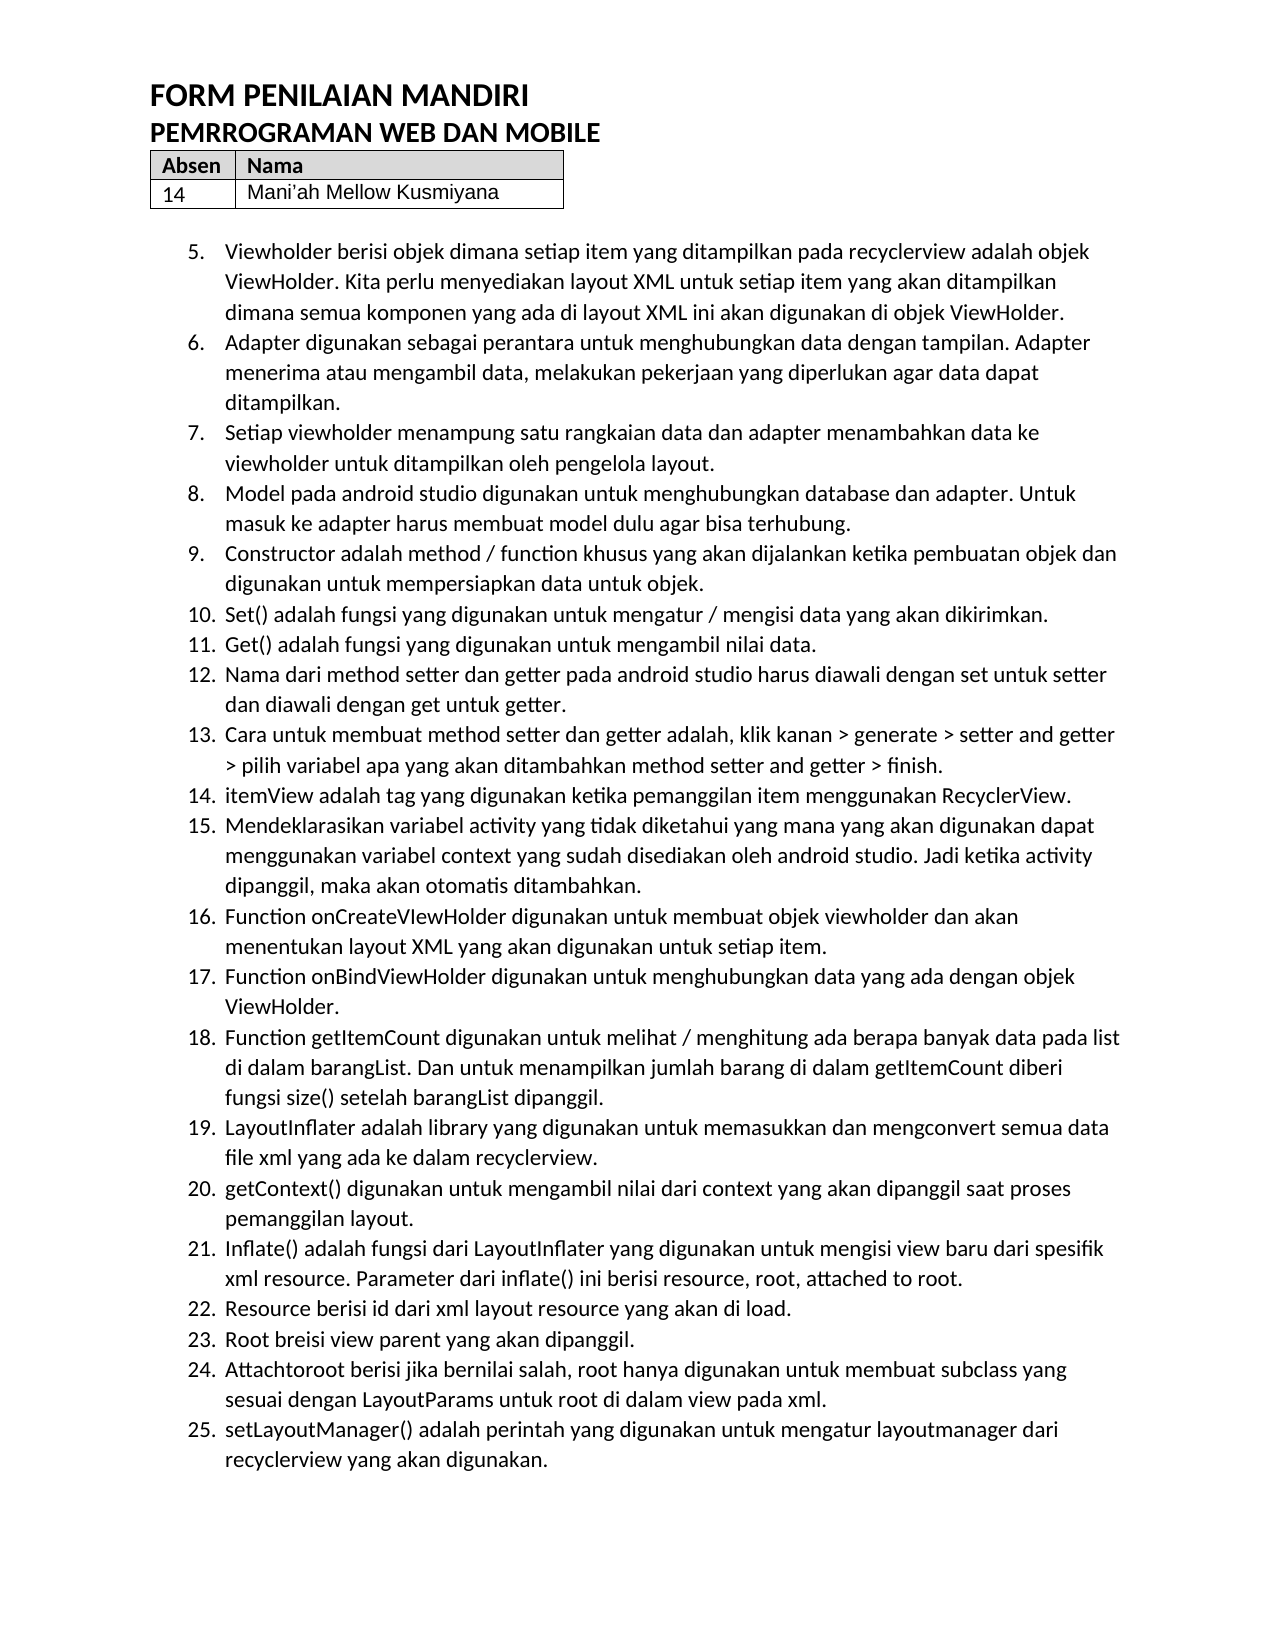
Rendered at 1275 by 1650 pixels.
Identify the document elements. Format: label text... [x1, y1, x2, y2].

list Function onCreateVIewHolder digunakan untuk membuat objek viewholder dan akan menentukan layout XML yang akan digunakan untuk setiap item. [187, 902, 1125, 960]
list Set() adalah fungsi yang digunakan untuk mengatur / mengisi data yang akan dikirimkan. [187, 600, 1125, 628]
list getContext() digunakan untuk mengambil nilai dari context yang akan dipanggil saat proses pemanggilan layout. [187, 1174, 1125, 1232]
list Viewholder berisi objek dimana setiap item yang ditampilkan pada recyclerview adalah objek ViewHolder. Kita perlu menyediakan layout XML untuk setiap item yang akan ditampilkan dimana semua komponen yang ada di layout XML ini akan digunakan di objek ViewHolder. [187, 237, 1125, 326]
list itemView adalah tag yang digunakan ketika pemanggilan item menggunakan RecyclerView. [187, 781, 1125, 809]
list Attachtoroot berisi jika bernilai salah, root hanya digunakan untuk membuat subclass yang sesuai dengan LayoutParams untuk root di dalam view pada xml. [187, 1355, 1125, 1413]
list Mendeklarasikan variabel activity yang tidak diketahui yang mana yang akan digunakan dapat menggunakan variabel context yang sudah disediakan oleh android studio. Jadi ketika activity dipanggil, maka akan otomatis ditambahkan. [187, 811, 1125, 900]
list LayoutInflater adalah library yang digunakan untuk memasukkan dan mengconvert semua data file xml yang ada ke dalam recyclerview. [187, 1113, 1125, 1172]
list Adapter digunakan sebagai perantara untuk menghubungkan data dengan tampilan. Adapter menerima atau mengambil data, melakukan pekerjaan yang diperlukan agar data dapat ditampilkan. [187, 328, 1125, 416]
list Function getItemCount digunakan untuk melihat / menghitung ada berapa banyak data pada list di dalam barangList. Dan untuk menampilkan jumlah barang di dalam getItemCount diberi fungsi size() setelah barangList dipanggil. [187, 1023, 1125, 1111]
list Get() adalah fungsi yang digunakan untuk mengambil nilai data. [187, 630, 1125, 658]
list Resource berisi id dari xml layout resource yang akan di load. [187, 1294, 1125, 1323]
list Nama dari method setter dan getter pada android studio harus diawali dengan set untuk setter dan diawali dengan get untuk getter. [187, 660, 1125, 718]
list setLayoutManager() adalah perintah yang digunakan untuk mengatur layoutmanager dari recyclerview yang akan digunakan. [187, 1415, 1125, 1474]
list Constructor adalah method / function khusus yang akan dijalankan ketika pembuatan objek dan digunakan untuk mempersiapkan data untuk objek. [187, 539, 1125, 598]
list Inflate() adalah fungsi dari LayoutInflater yang digunakan untuk mengisi view baru dari spesifik xml resource. Parameter dari inflate() ini berisi resource, root, attached to root. [187, 1234, 1125, 1292]
list Function onBindViewHolder digunakan untuk menghubungkan data yang ada dengan objek ViewHolder. [187, 962, 1125, 1021]
list Setiap viewholder menampung satu rangkaian data dan adapter menambahkan data ke viewholder untuk ditampilkan oleh pengelola layout. [187, 418, 1125, 477]
list Cara untuk membuat method setter dan getter adalah, klik kanan > generate > setter and getter > pilih variabel apa yang akan ditambahkan method setter and getter > finish. [187, 721, 1125, 779]
list Root breisi view parent yang akan dipanggil. [187, 1325, 1125, 1353]
list Model pada android studio digunakan untuk menghubungkan database dan adapter. Untuk masuk ke adapter harus membuat model dulu agar bisa terhubung. [187, 479, 1125, 537]
